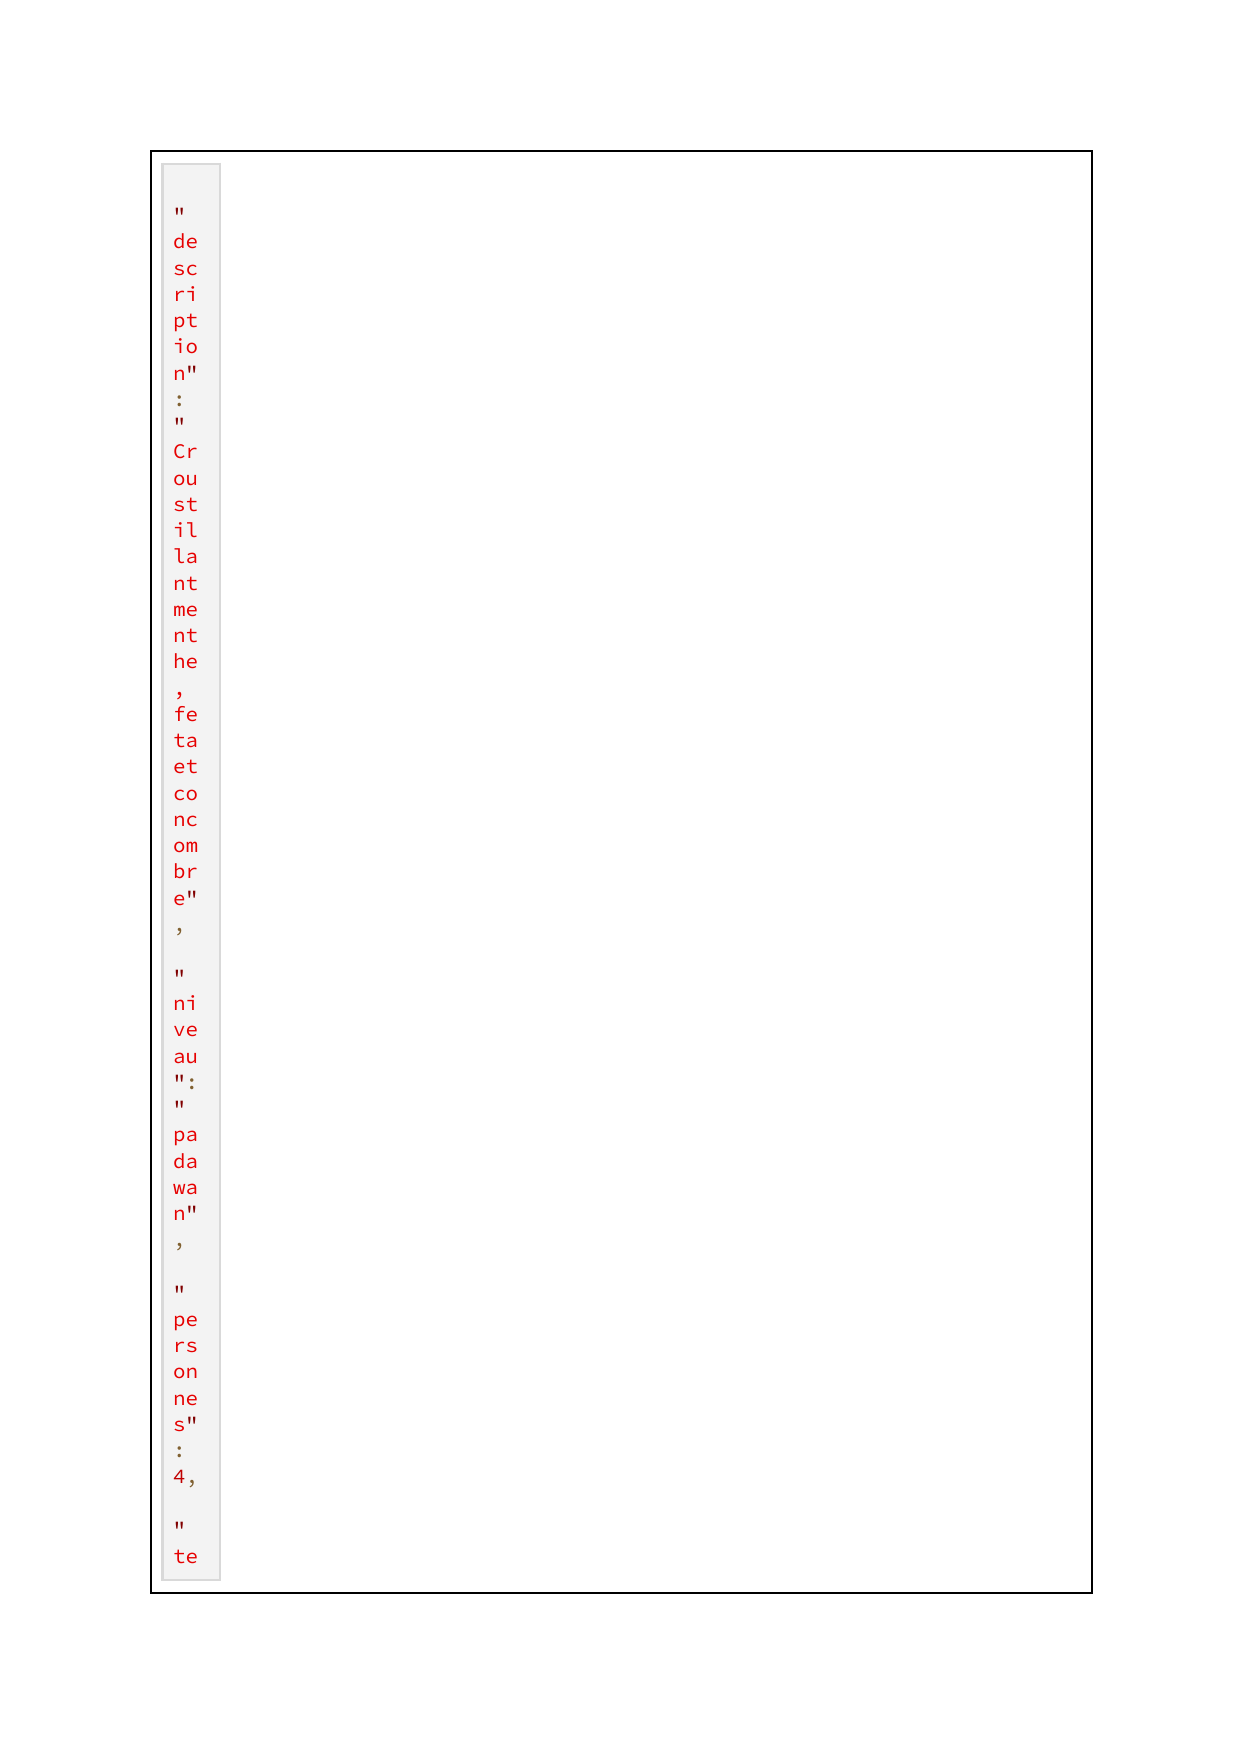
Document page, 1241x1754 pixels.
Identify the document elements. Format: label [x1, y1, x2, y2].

table_cell [152, 152, 1091, 1592]
